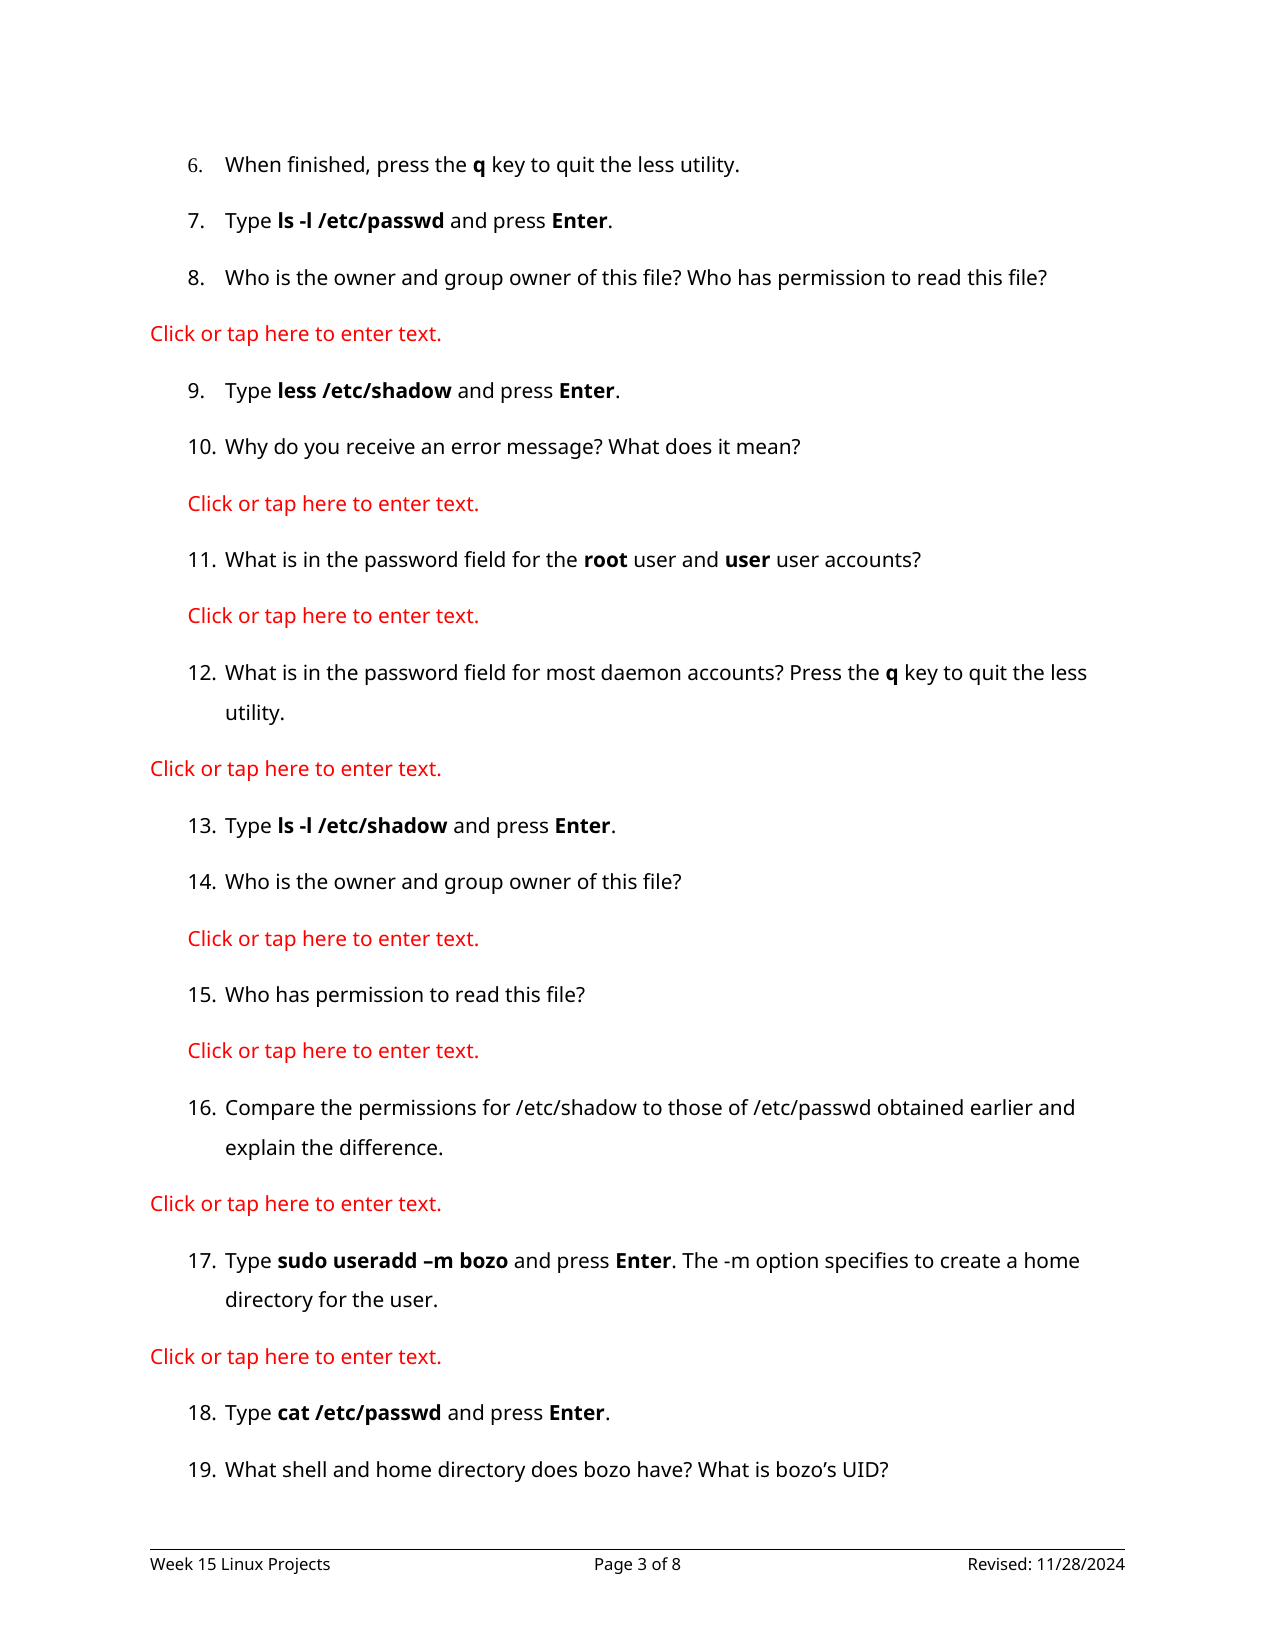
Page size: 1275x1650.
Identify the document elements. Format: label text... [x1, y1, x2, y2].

list Who is the owner and group owner of this file? Who has permission to read this file? [187, 263, 1125, 291]
list What is in the password field for the root user and user user accounts? [187, 545, 1125, 574]
list Who has permission to read this file? [187, 980, 1125, 1009]
list Who is the owner and group owner of this file? [187, 867, 1125, 896]
list Type ls -l /etc/passwd and press Enter. [187, 206, 1125, 235]
list Type sudo useradd –m bozo and press Enter. The -m option specifies to create a home directory for the user. [187, 1246, 1125, 1314]
list Compare the permissions for /etc/shadow to those of /etc/passwd obtained earlier and explain the difference. [187, 1093, 1125, 1161]
list Type ls -l /etc/shadow and press Enter. [187, 811, 1125, 839]
list What shell and home directory does bozo have? What is bozo’s UID? [187, 1455, 1125, 1483]
list What is in the password field for most daemon accounts? Press the q key to quit the less utility. [187, 658, 1125, 726]
list Why do you receive an error message? What does it mean? [187, 432, 1125, 461]
list Type less /etc/shadow and press Enter. [187, 376, 1125, 404]
list When finished, press the q key to quit the less utility. [187, 150, 1125, 178]
list Type cat /etc/passwd and press Enter. [187, 1398, 1125, 1427]
